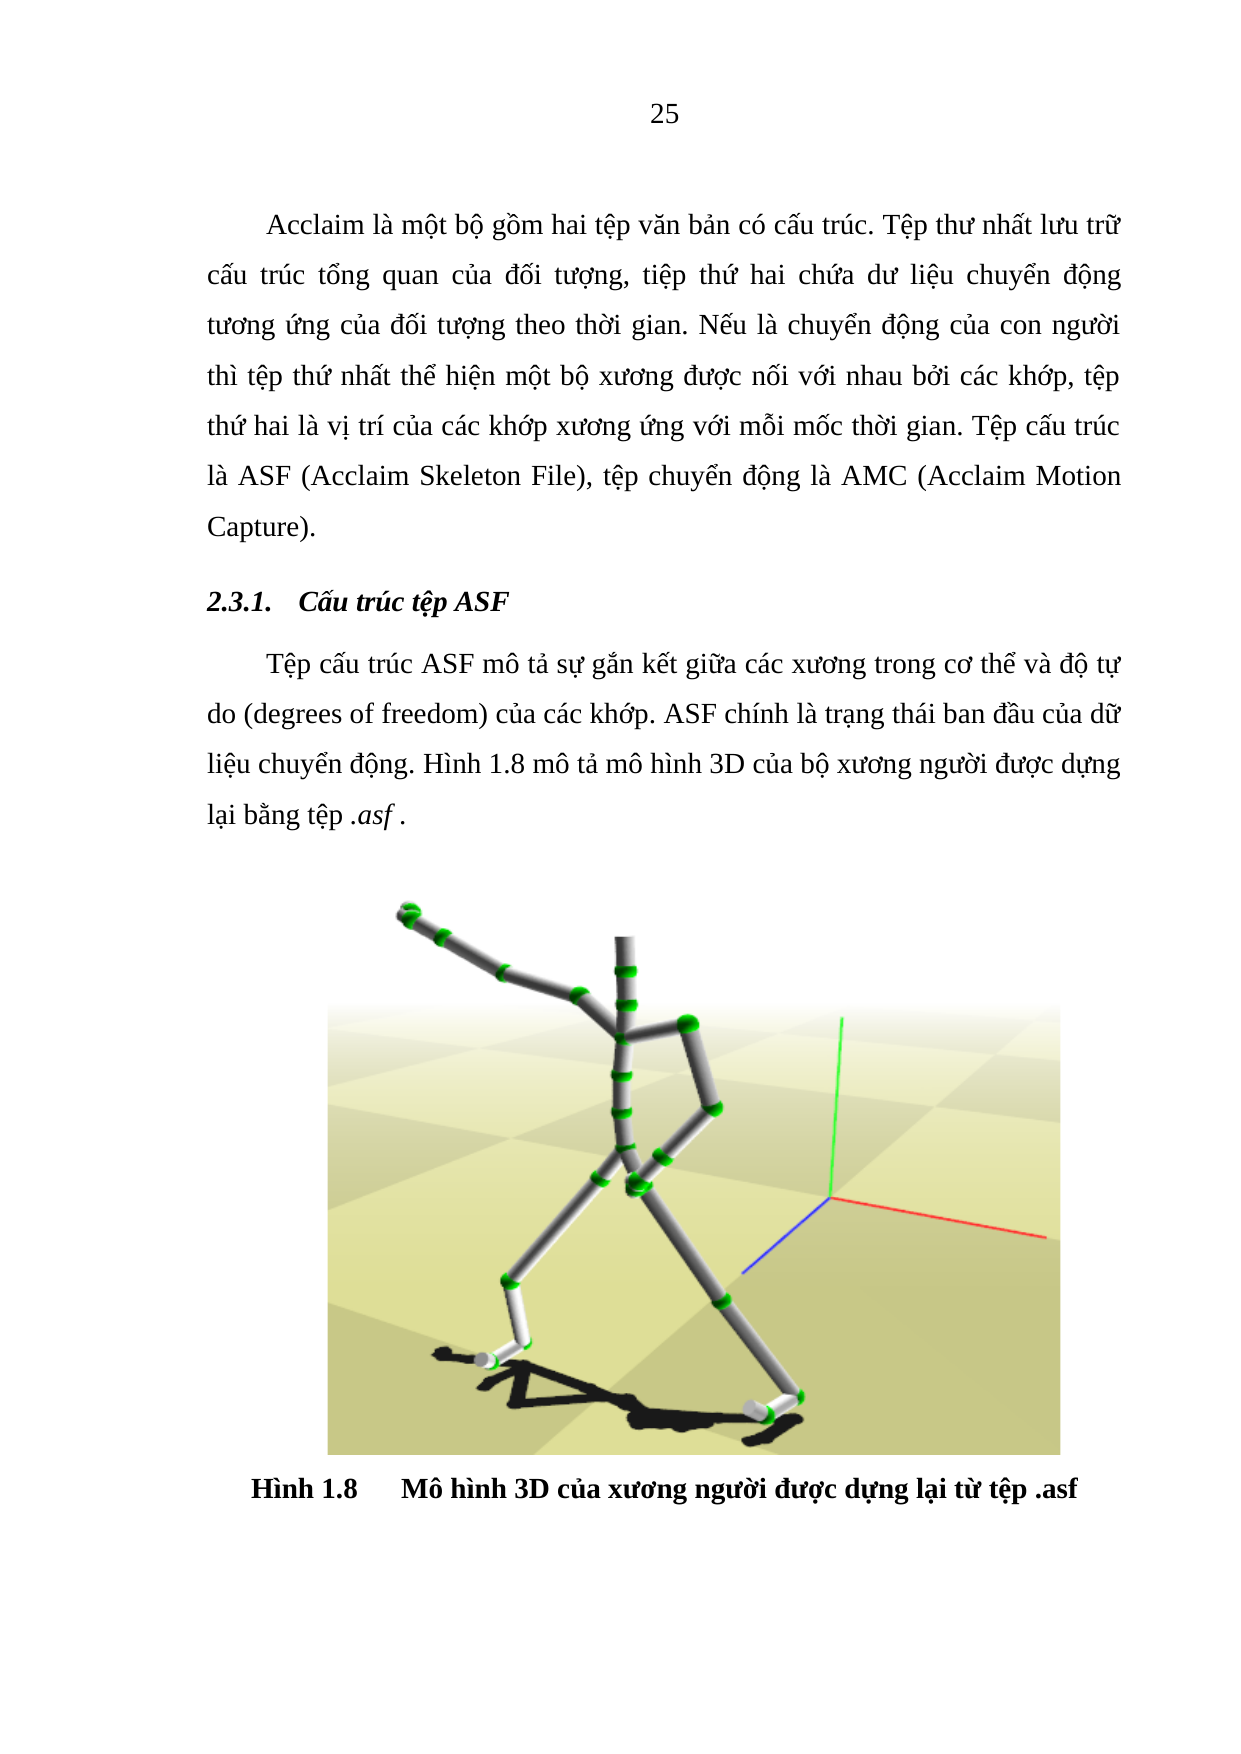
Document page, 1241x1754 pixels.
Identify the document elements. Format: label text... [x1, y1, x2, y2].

picture [327, 847, 1061, 1455]
text Acclaim là một bộ gồm hai tệp văn bản có cấu trúc. Tệp thư nhất lưu trữ cấu trúc tổng quan của đối tượng, tiệp thứ hai chứa dư liệu chuyển động tương ứng của đối tượng theo thời gian. Nếu là chuyển động của con người thì tệp thứ nhất thể hiện một bộ xương được nối với nhau bởi các khớp, tệp thứ hai là vị trí của các khớp xương ứng với mỗi mốc thời gian. Tệp cấu trúc là ASF (Acclaim Skeleton File), tệp chuyển động là AMC (Acclaim Motion Capture). [207, 207, 1122, 542]
subtitle Cấu trúc tệp ASF [207, 584, 1122, 617]
text Tệp cấu trúc ASF mô tả sự gắn kết giữa các xương trong cơ thể và độ tự do (degrees of freedom) của các khớp. ASF chính là trạng thái ban đầu của dữ liệu chuyển động. Hình 1.8 mô tả mô hình 3D của bộ xương người được dựng lại bằng tệp .asf . [207, 646, 1122, 830]
text Mô hình 3D của xương người được dựng lại từ tệp .asf [207, 1472, 1122, 1505]
